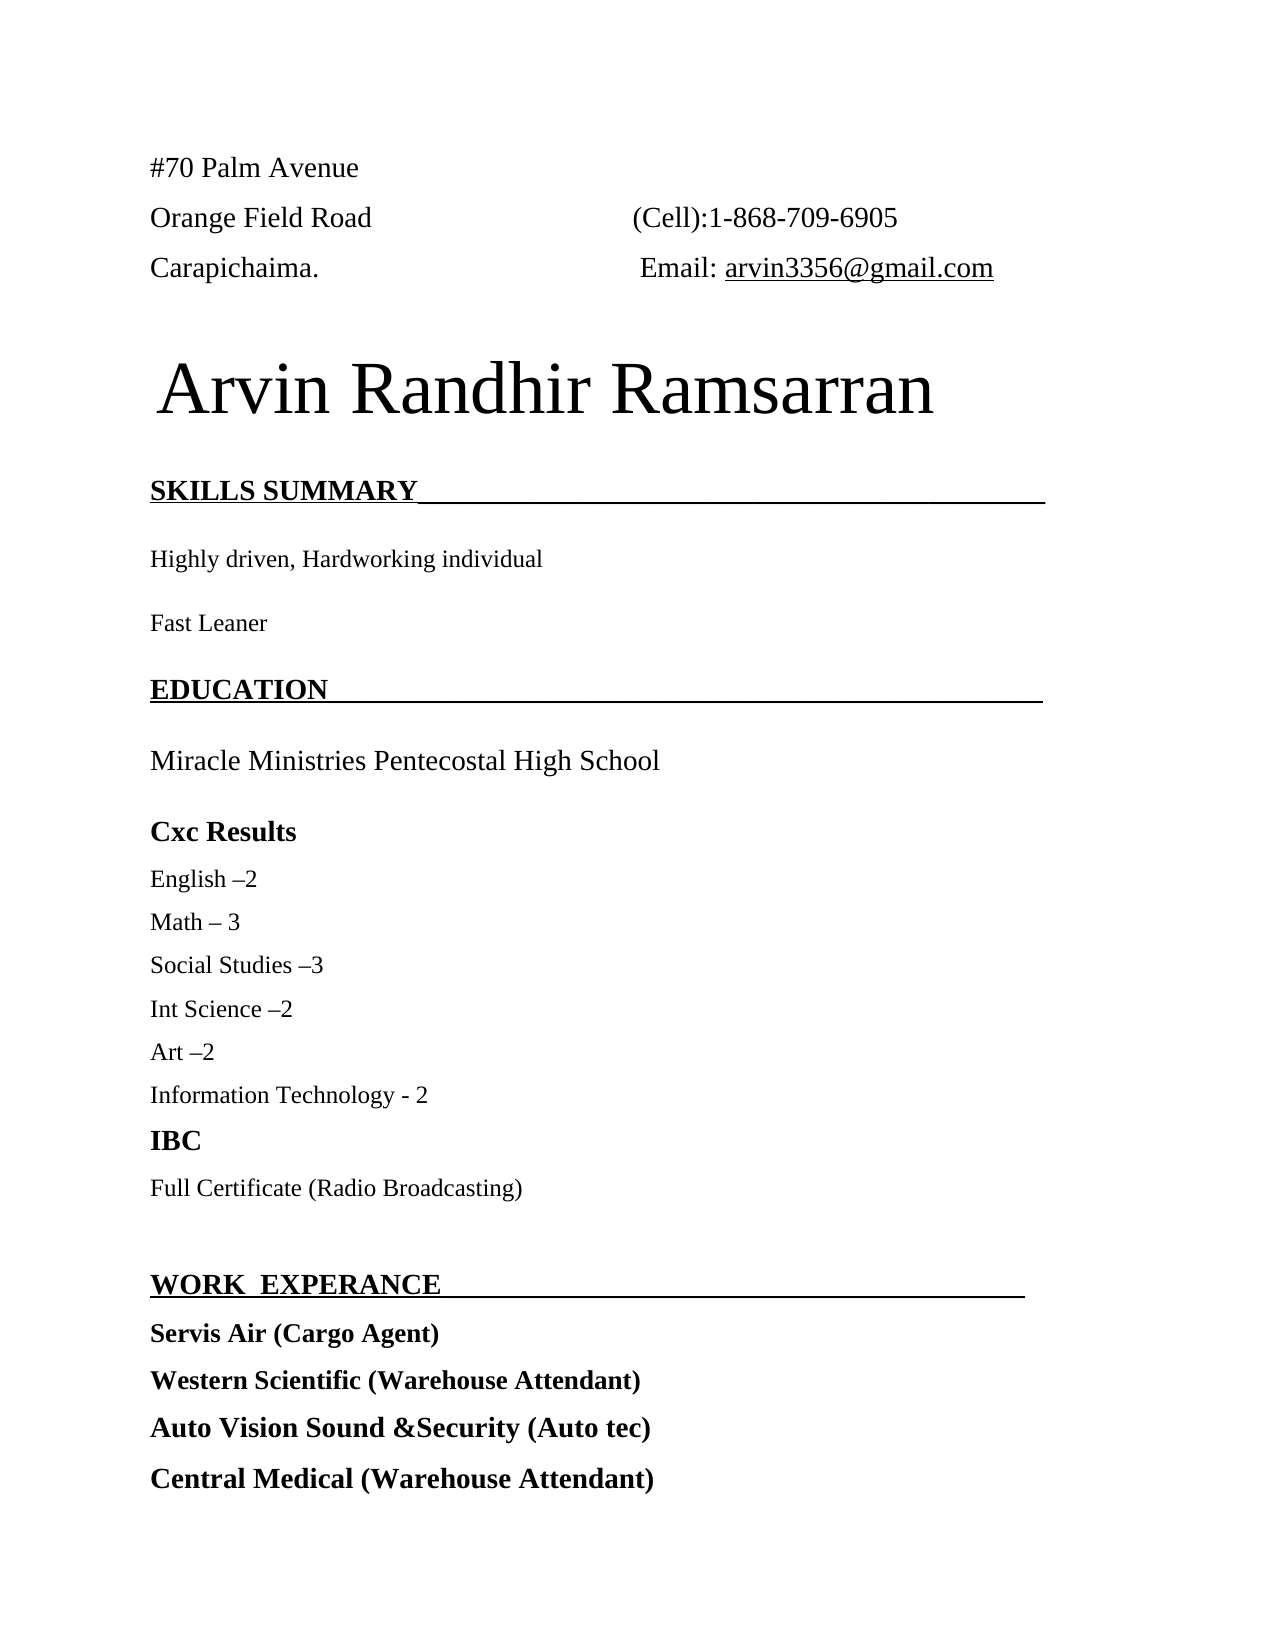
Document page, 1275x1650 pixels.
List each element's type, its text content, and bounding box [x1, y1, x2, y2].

text Servis Air (Cargo Agent) [150, 1317, 1125, 1348]
text Art –2 [150, 1037, 1125, 1066]
text Central Medical (Warehouse Attendant) [150, 1461, 1125, 1494]
text English –2 [150, 864, 1125, 893]
text Social Studies –3 [150, 951, 1125, 979]
text Miracle Ministries Pentecostal High School [150, 743, 1125, 776]
text Western Scientific (Warehouse Attendant) [150, 1364, 1125, 1395]
text Highly driven, Hardworking individual [150, 544, 1125, 573]
text IBC [150, 1123, 1125, 1157]
text Arvin Randhir Ramsarran [150, 343, 1125, 429]
text Fast Leaner [150, 608, 1125, 637]
text SKILLS SUMMARY___________________________________________ [150, 473, 1125, 506]
text Auto Vision Sound &Security (Auto tec) [150, 1411, 1125, 1444]
text Math – 3 [150, 907, 1125, 936]
text Carapichaima. Email: arvin3356@gmail.com [150, 251, 1125, 284]
text Cxc Results [150, 814, 1125, 848]
text #70 Palm Avenue [150, 150, 1125, 183]
text Full Certificate (Radio Broadcasting) [150, 1173, 1125, 1202]
text Int Science –2 [150, 994, 1125, 1022]
text EDUCATION_________________________________________________ [150, 672, 1125, 705]
text WORK EXPERANCE________________________________________ [150, 1267, 1125, 1300]
text Information Technology - 2 [150, 1080, 1125, 1109]
text Orange Field Road (Cell):1-868-709-6905 [150, 200, 1125, 234]
